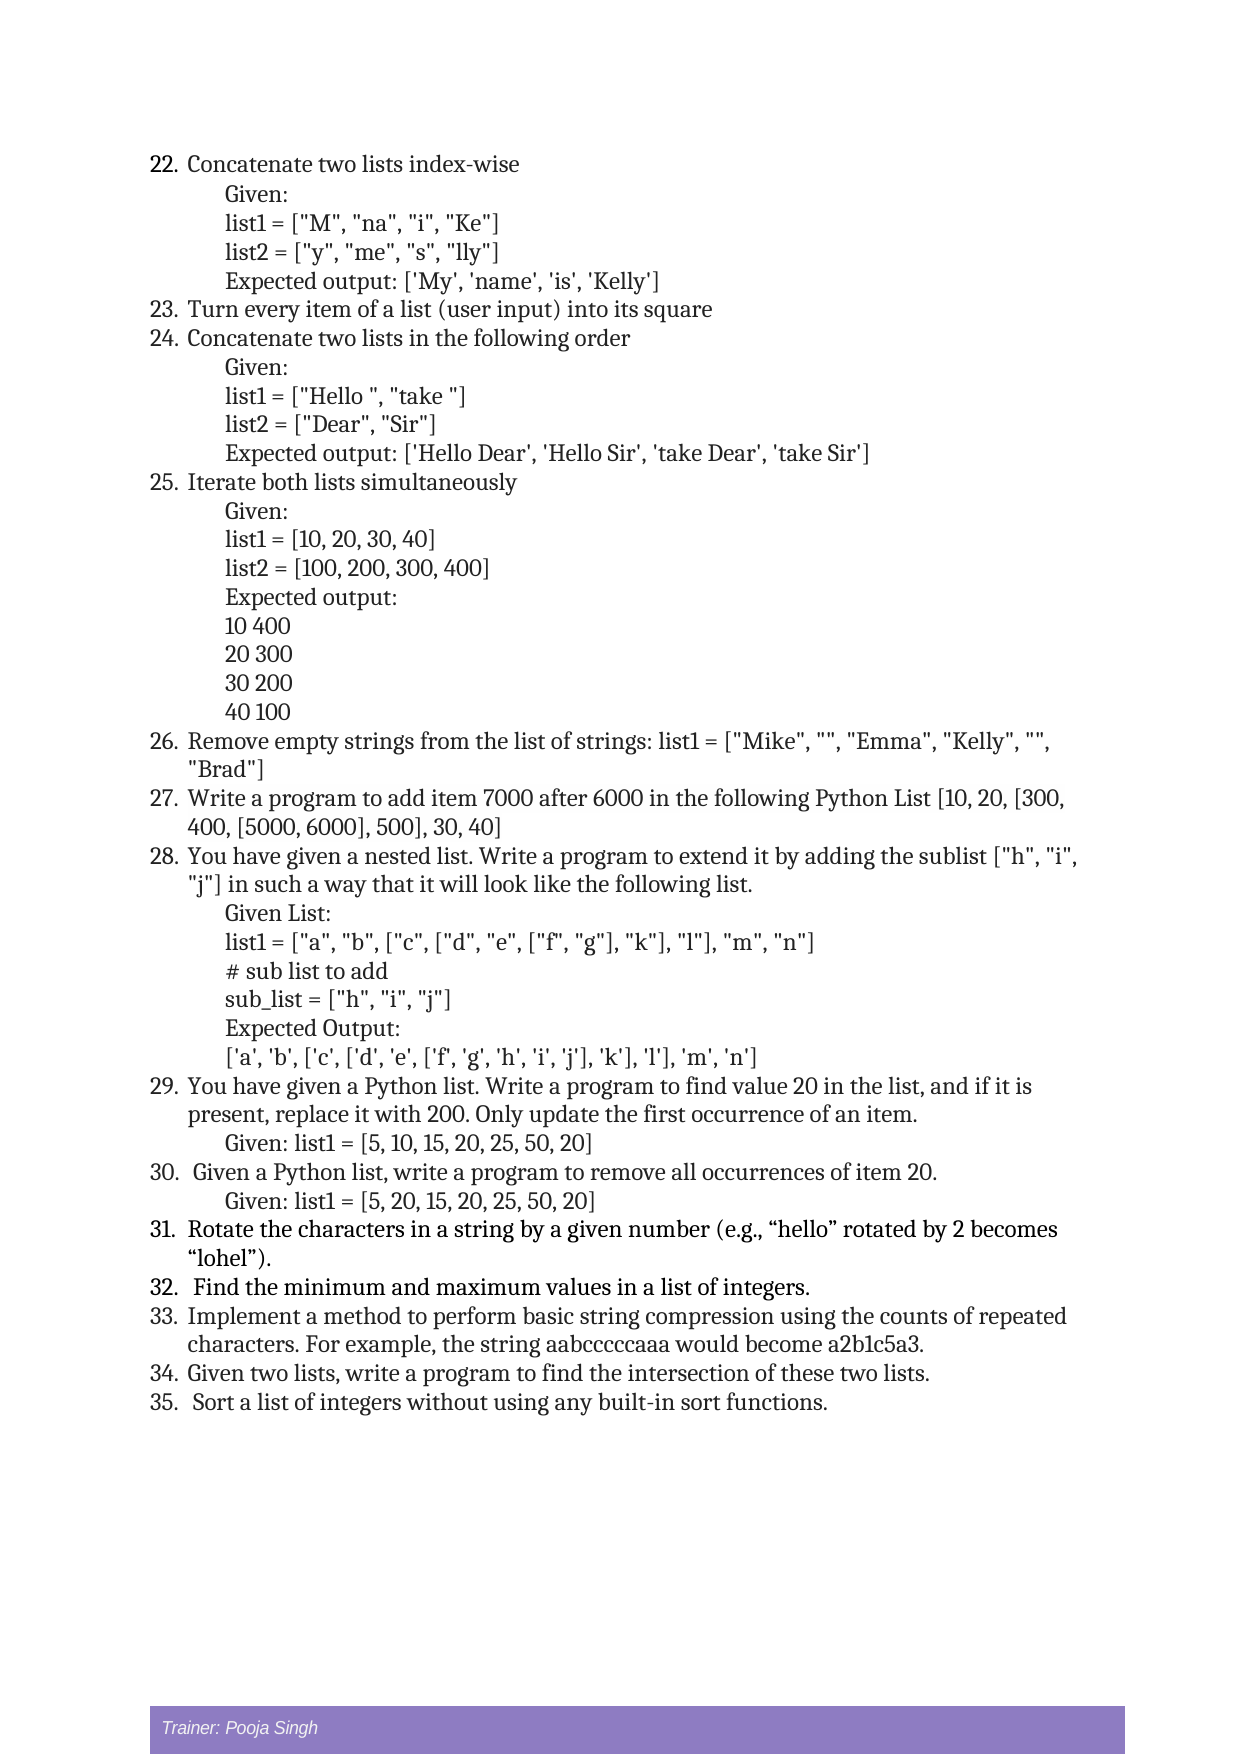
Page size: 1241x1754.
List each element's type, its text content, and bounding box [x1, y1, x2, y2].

list Write a program to add item 7000 after 6000 in the following Python List [10, 20, [300, 400, [5000, 6000], 500], 30, 40] [502, 784, 1090, 842]
list list2 = ["Dear", "Sir"] [225, 410, 1090, 439]
list 30 200 [225, 669, 1090, 698]
list Expected output: ['My', 'name', 'is', 'Kelly'] [225, 267, 1090, 295]
list Concatenate two lists index-wise [150, 150, 1090, 179]
list Given: list1 = [5, 20, 15, 20, 25, 50, 20] [225, 1187, 1090, 1215]
list list2 = [100, 200, 300, 400] [225, 554, 1090, 583]
list Remove empty strings from the list of strings: list1 = ["Mike", "", "Emma", "Kelly", "", "Brad"] [150, 727, 1090, 784]
list Expected output: [225, 583, 1090, 612]
list ['a', 'b', ['c', ['d', 'e', ['f', 'g', 'h', 'i', 'j'], 'k'], 'l'], 'm', 'n'] [225, 1043, 1090, 1072]
list list1 = ["Hello ", "take "] [225, 382, 1090, 410]
list Given a Python list, write a program to remove all occurrences of item 20. [150, 1158, 1090, 1187]
list Iterate both lists simultaneously [150, 468, 1090, 497]
list You have given a Python list. Write a program to find value 20 in the list, and if it is present, replace it with 200. Only update the first occurrence of an item. [150, 1072, 1090, 1129]
list Find the minimum and maximum values in a list of integers. [150, 1273, 1090, 1302]
list 20 300 [225, 640, 1090, 669]
list Concatenate two lists in the following order [150, 324, 1090, 353]
list list2 = ["y", "me", "s", "lly"] [225, 238, 1090, 267]
list Expected output: ['Hello Dear', 'Hello Sir', 'take Dear', 'take Sir'] [225, 439, 1090, 468]
list Given: [225, 353, 1090, 382]
list sub_list = ["h", "i", "j"] [225, 985, 1090, 1014]
list You have given a nested list. Write a program to extend it by adding the sublist ["h", "i", "j"] in such a way that it will look like the following list. [150, 842, 1090, 899]
list list1 = ["M", "na", "i", "Ke"] [225, 209, 1090, 238]
list 10 400 [225, 612, 1090, 640]
list Rotate the characters in a string by a given number (e.g., “hello” rotated by 2 becomes “lohel”). [150, 1215, 1090, 1273]
list Given: [225, 180, 1090, 209]
list Given: [225, 497, 1090, 525]
list Given: list1 = [5, 10, 15, 20, 25, 50, 20] [225, 1129, 1090, 1158]
list Expected Output: [225, 1014, 1090, 1043]
list Turn every item of a list (user input) into its square [150, 295, 1090, 324]
list Given List: [225, 899, 1090, 928]
list list1 = [10, 20, 30, 40] [225, 525, 1090, 554]
list Implement a method to perform basic string compression using the counts of repeated characters. For example, the string aabcccccaaa would become a2b1c5a3. [150, 1302, 1090, 1359]
list Sort a list of integers without using any built-in sort functions. [150, 1388, 1090, 1417]
list 40 100 [225, 698, 1090, 727]
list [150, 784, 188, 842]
list # sub list to add [225, 957, 1090, 985]
list list1 = ["a", "b", ["c", ["d", "e", ["f", "g"], "k"], "l"], "m", "n"] [225, 928, 1090, 957]
list Given two lists, write a program to find the intersection of these two lists. [150, 1359, 1090, 1388]
